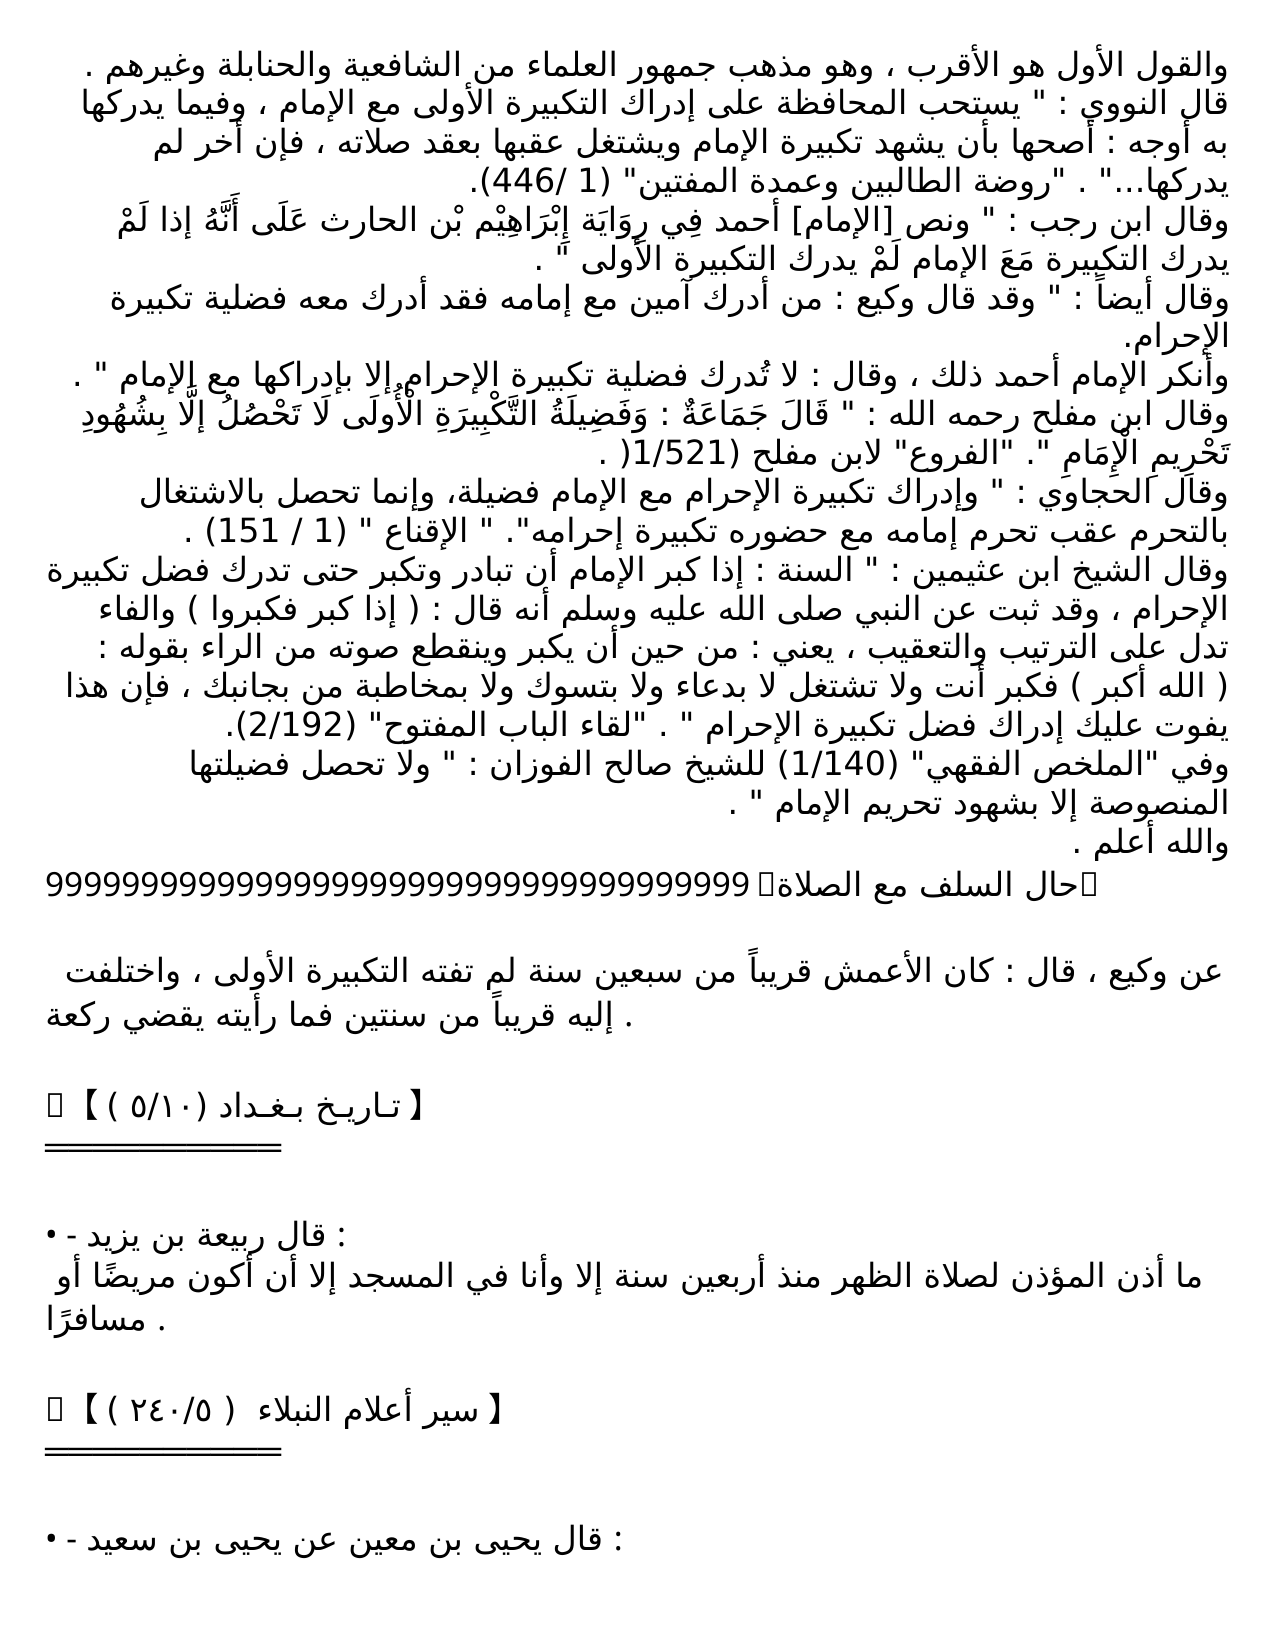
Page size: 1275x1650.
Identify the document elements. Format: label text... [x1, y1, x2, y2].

text وأنكر الإمام أحمد ذلك ، وقال : لا تُدرك فضلية تكبيرة الإحرام إلا بإدراكها مع الإمام " . [45, 356, 1230, 395]
text عن وكيع ، قال : كان الأعمش قريباً من سبعين سنة لم تفته التكبيرة الأولى ، واختلفت إليه قريباً من سنتين فما رأيته يقضي ركعة . [45, 952, 1230, 1036]
text 📜【 تـاريـخ بـغـداد (٥/١٠ ) 】 [45, 1081, 1230, 1127]
text • - قال ربيعة بن يزيد : [45, 1211, 1230, 1256]
text ══════════ [45, 1431, 1230, 1469]
text ══════════ [45, 1127, 1230, 1165]
text وقال الحجاوي : " وإدراك تكبيرة الإحرام مع الإمام فضيلة، وإنما تحصل بالاشتغال بالتحرم عقب تحرم إمامه مع حضوره تكبيرة إحرامه". " الإقناع " (1 / 151) . [45, 472, 1230, 550]
text والقول الأول هو الأقرب ، وهو مذهب جمهور العلماء من الشافعية والحنابلة وغيرهم . [45, 45, 1230, 84]
text ما أذن المؤذن لصلاة الظهر منذ أربعين سنة إلا وأنا في المسجد إلا أن أكون مريضًا أو مسافرًا . [45, 1256, 1230, 1340]
text والله أعلم . [45, 822, 1230, 861]
text وقال الشيخ ابن عثيمين : " السنة : إذا كبر الإمام أن تبادر وتكبر حتى تدرك فضل تكبيرة الإحرام ، وقد ثبت عن النبي صلى الله عليه وسلم أنه قال : ( إذا كبر فكبروا ) والفاء تدل على الترتيب والتعقيب ، يعني : من حين أن يكبر وينقطع صوته من الراء بقوله : ( الله أكبر ) فكبر أنت ولا تشتغل لا بدعاء ولا بتسوك ولا بمخاطبة من بجانبك ، فإن هذا يفوت عليك إدراك فضل تكبيرة الإحرام " . "لقاء الباب المفتوح" (2/192). [45, 550, 1230, 744]
text • - قال يحيى بن معين عن يحيى بن سعيد : [45, 1515, 1230, 1560]
text وقال ابن مفلح رحمه الله : " قَالَ جَمَاعَةٌ : وَفَضِيلَةُ التَّكْبِيرَةِ الْأُولَى لَا تَحْصُلُ إلَّا بِشُهُودِ تَحْرِيمِ الْإِمَامِ ". "الفروع" لابن مفلح (1/521( . [45, 395, 1230, 472]
text 📜【 سير أعلام النبلاء ( ٢٤٠/٥ ) 】 [45, 1386, 1230, 1431]
text وفي "الملخص الفقهي" (1/140) للشيخ صالح الفوزان : " ولا تحصل فضيلتها المنصوصة إلا بشهود تحريم الإمام " . [45, 744, 1230, 822]
text وقال ابن رجب : " ونص [الإمام] أحمد فِي رِوَايَة إِبْرَاهِيْم بْن الحارث عَلَى أَنَّهُ إذا لَمْ يدرك التكبيرة مَعَ الإمام لَمْ يدرك التكبيرة الأولى " . [45, 200, 1230, 278]
text وقال أيضاً : " وقد قال وكيع : من أدرك آمين مع إمامه فقد أدرك معه فضلية تكبيرة الإحرام. [45, 278, 1230, 356]
text قال النووي : " يستحب المحافظة على إدراك التكبيرة الأولى مع الإمام ، وفيما يدركها به أوجه : أصحها بأن يشهد تكبيرة الإمام ويشتغل عقبها بعقد صلاته ، فإن أخر لم يدركها..." . "روضة الطالبين وعمدة المفتين" (1 /446). [45, 84, 1230, 200]
text 9999999999999999999999999999999999999 🔵حال السلف مع الصلاة🔵 [45, 861, 1230, 906]
